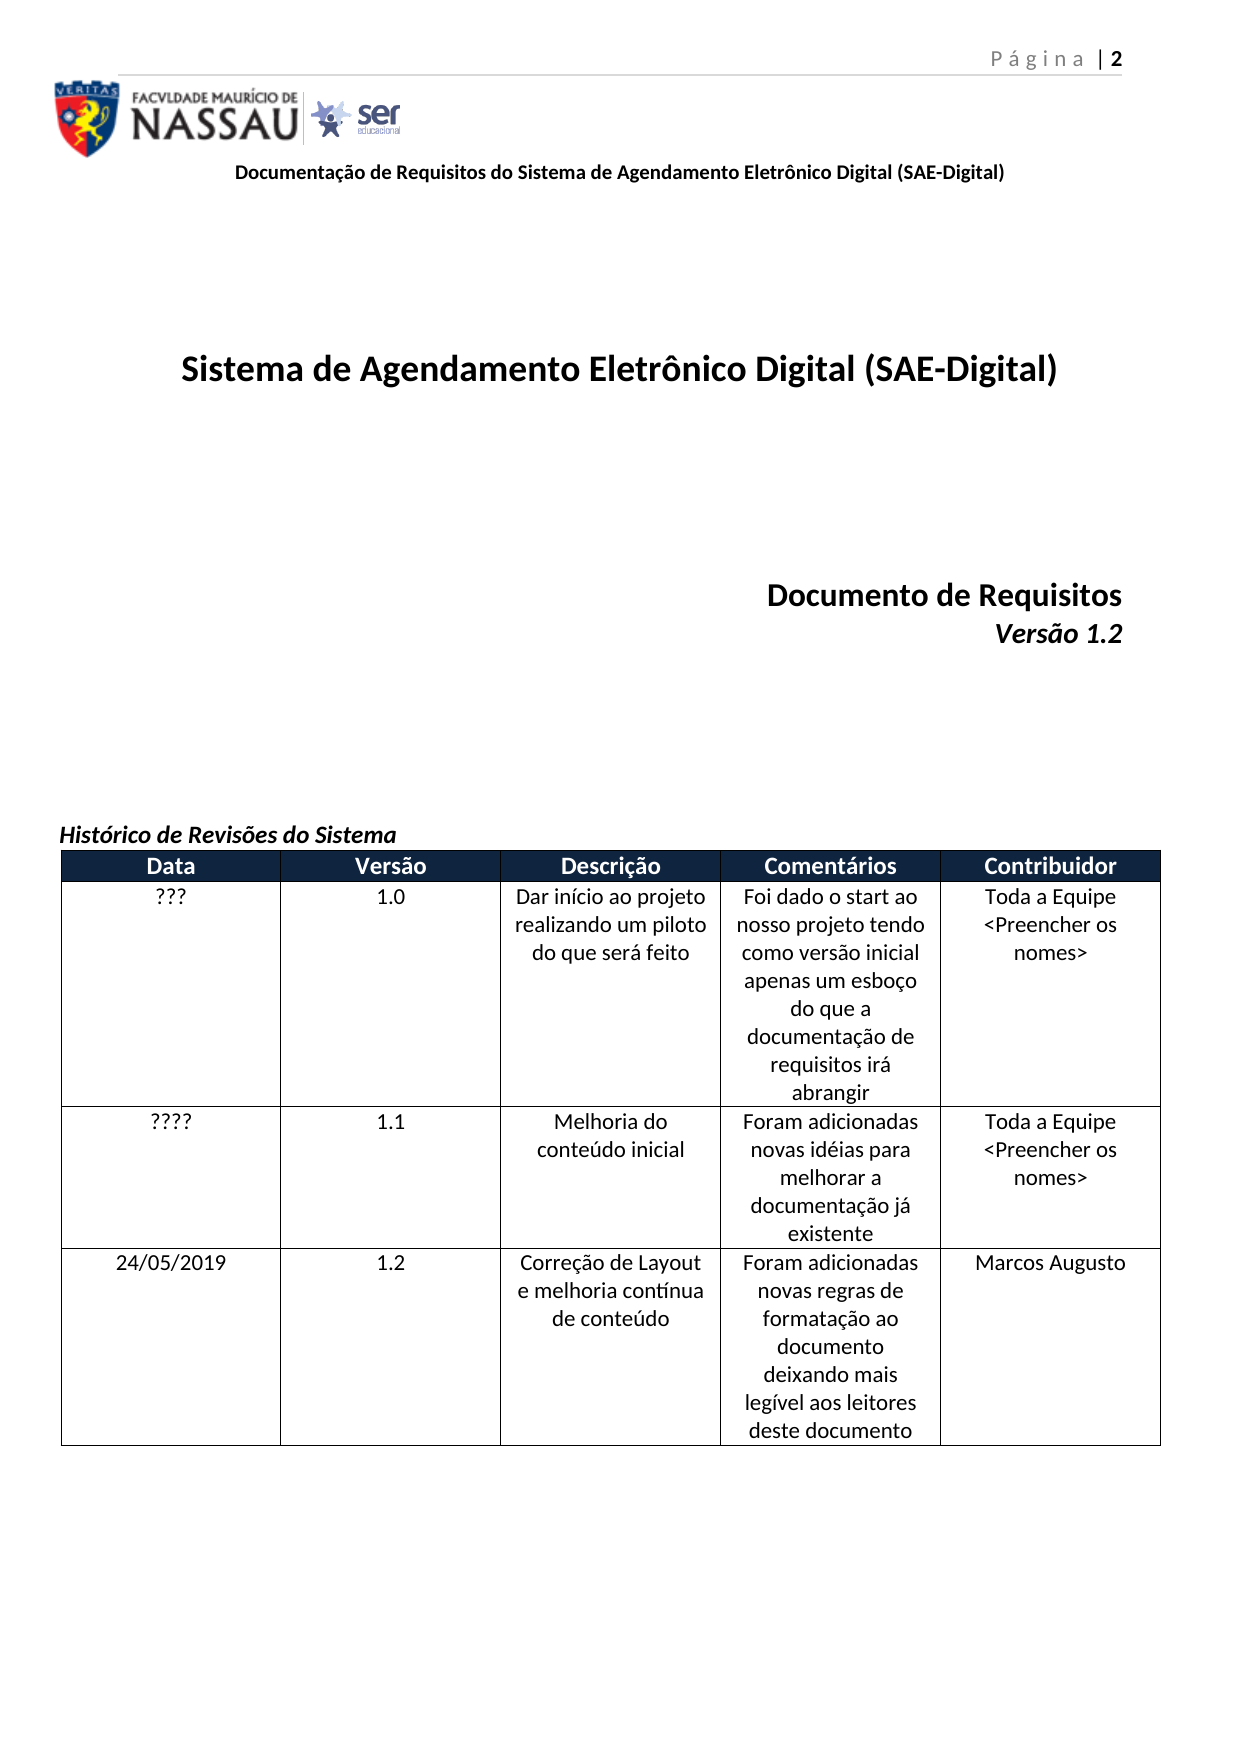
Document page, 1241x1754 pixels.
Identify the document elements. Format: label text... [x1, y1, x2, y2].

text Histórico de Revisões do Sistema [59, 819, 1122, 849]
table_header Versão [281, 851, 500, 881]
table_cell Correção de Layout e melhoria contínua de conteúdo [501, 1249, 720, 1444]
text Versão 1.2 [118, 615, 1122, 651]
text Sistema de Agendamento Eletrônico Digital (SAE-Digital) [118, 345, 1122, 391]
table_cell Toda a Equipe <Preencher os nomes> [941, 882, 1160, 1106]
table_cell Melhoria do conteúdo inicial [501, 1107, 720, 1247]
table_cell 24/05/2019 [62, 1249, 280, 1444]
table_header Contribuidor [941, 851, 1160, 881]
table_header Data [62, 851, 280, 881]
table_cell ??? [62, 882, 280, 1106]
table_cell 1.1 [281, 1107, 500, 1247]
table_cell Marcos Augusto [941, 1249, 1160, 1444]
picture [239, 168, 245, 177]
table_cell ???? [62, 1107, 280, 1247]
table_cell 1.2 [281, 1249, 500, 1444]
table_cell Dar início ao projeto realizando um piloto do que será feito [501, 882, 720, 1106]
table_cell Foram adicionadas novas regras de formatação ao documento deixando mais legível aos leitores deste documento [721, 1249, 940, 1444]
table_cell Foram adicionadas novas idéias para melhorar a documentação já existente [721, 1107, 940, 1247]
picture [53, 60, 299, 177]
table_cell Foi dado o start ao nosso projeto tendo como versão inicial apenas um esboço do que a documentação de requisitos irá abrangir [721, 882, 940, 1106]
picture [311, 101, 400, 138]
table_header Descrição [501, 851, 720, 881]
table_header Comentários [721, 851, 940, 881]
table_cell 1.0 [281, 882, 500, 1106]
text Documento de Requisitos [118, 574, 1122, 615]
table_cell Toda a Equipe <Preencher os nomes> [941, 1107, 1160, 1247]
